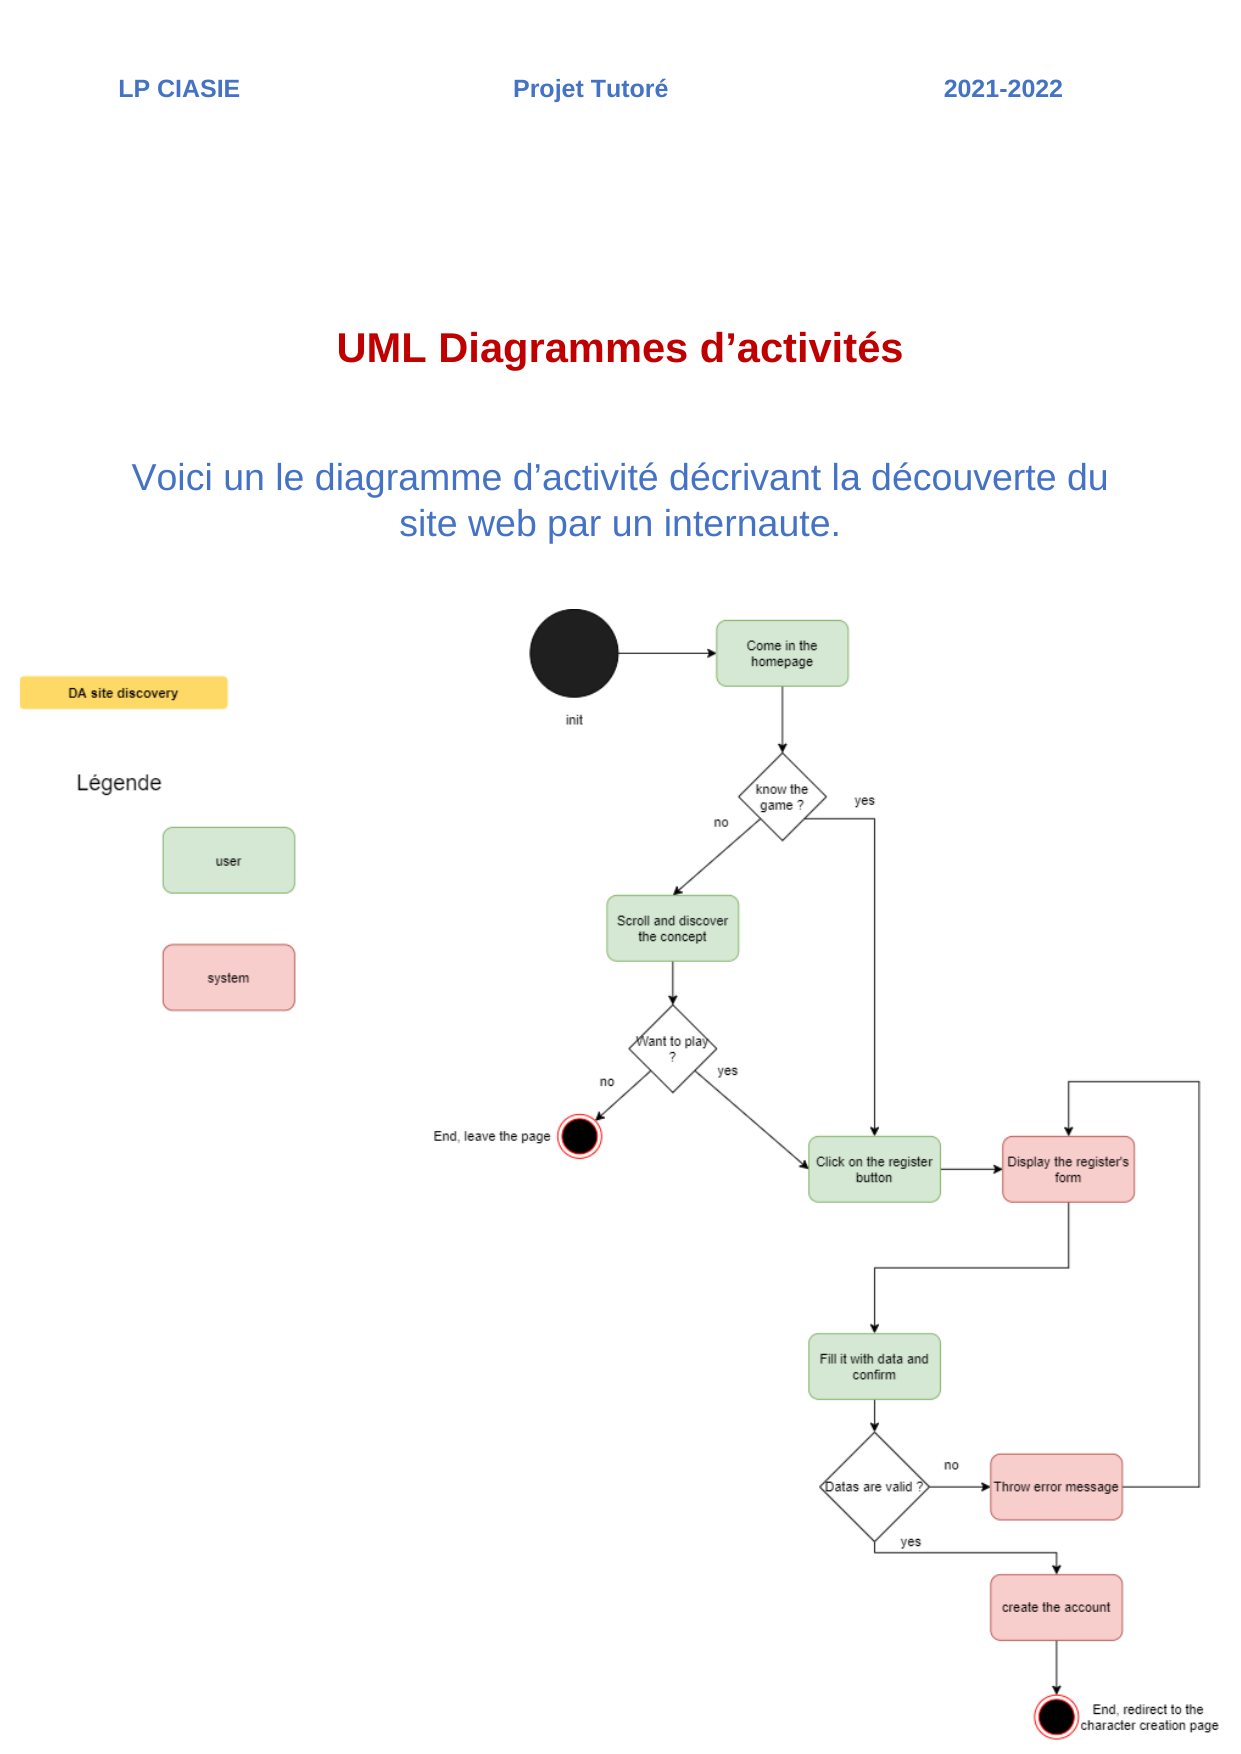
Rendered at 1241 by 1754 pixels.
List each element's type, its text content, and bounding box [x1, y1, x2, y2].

picture [19, 609, 1224, 1741]
text UML Diagrammes d’activités [118, 323, 1122, 371]
text Voici un le diagramme d’activité décrivant la découverte du site web par un internaute. [118, 455, 1122, 544]
